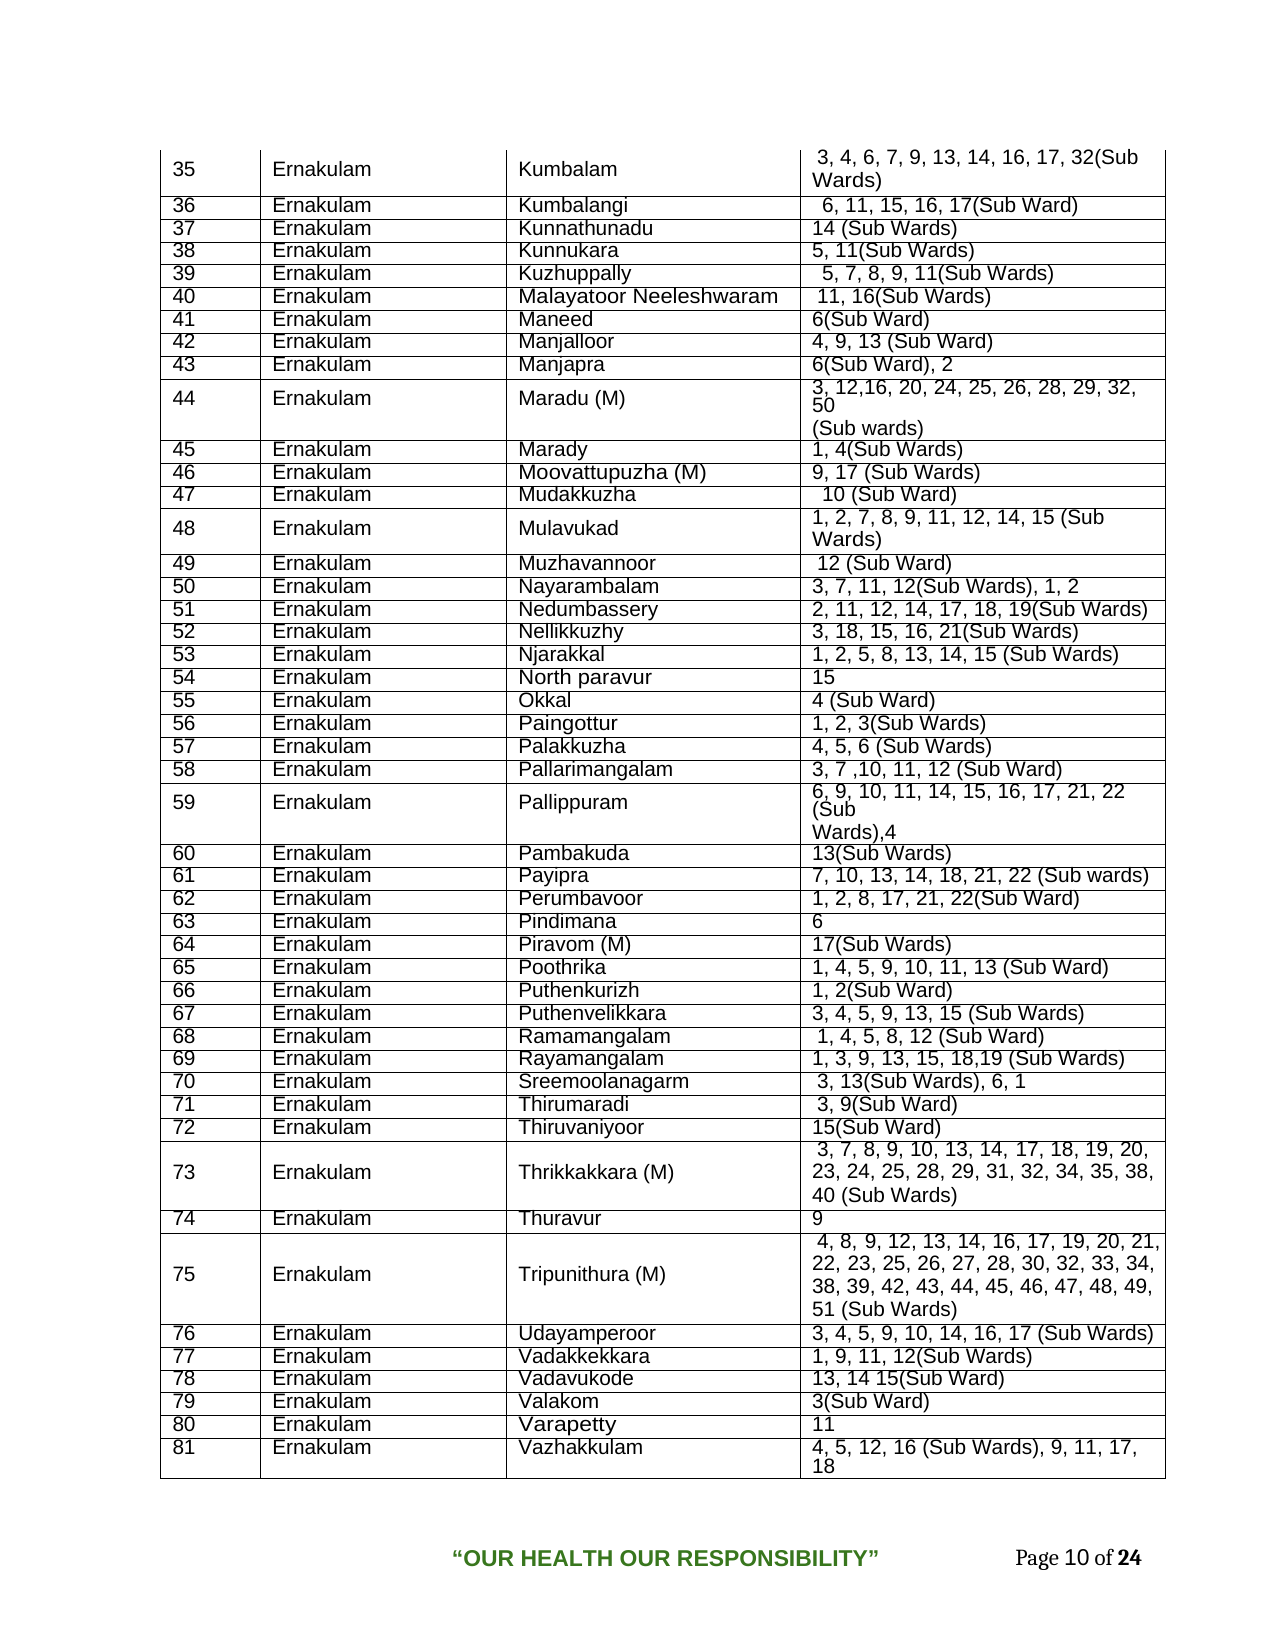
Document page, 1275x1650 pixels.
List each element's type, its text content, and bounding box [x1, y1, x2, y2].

table_cell 73 [161, 1142, 260, 1209]
table_cell Ernakulam [261, 334, 506, 356]
table_cell 17(Sub Wards) [801, 936, 1165, 958]
table_cell Pallarimangalam [507, 761, 800, 782]
table_cell Ernakulam [261, 311, 506, 333]
table_cell 1, 4, 5, 9, 10, 11, 13 (Sub Ward) [801, 959, 1165, 981]
table_cell Kunnathunadu [507, 220, 800, 242]
table_cell 60 [161, 845, 260, 867]
table_cell North paravur [507, 669, 800, 691]
table_cell 6(Sub Ward) [801, 311, 1165, 333]
table_cell 1, 4, 5, 8, 12 (Sub Ward) [801, 1028, 1165, 1049]
table_cell Poothrika [507, 959, 800, 981]
table_cell Moovattupuzha (M) [507, 464, 800, 486]
table_cell Thirumaradi [507, 1096, 800, 1118]
table_cell 66 [161, 982, 260, 1004]
table_cell Marady [507, 441, 800, 463]
table_cell 74 [161, 1211, 260, 1232]
table_cell 3, 4, 5, 9, 13, 15 (Sub Wards) [801, 1005, 1165, 1027]
table_cell Ernakulam [261, 288, 506, 310]
table_cell Ernakulam [261, 1371, 506, 1392]
table_cell Perumbavoor [507, 891, 800, 912]
table_cell 45 [161, 441, 260, 463]
table_cell 46 [161, 464, 260, 486]
table_cell Udayamperoor [507, 1325, 800, 1347]
table_header 3, 4, 6, 7, 9, 13, 14, 16, 17, 32(Sub Wards) [801, 150, 1165, 196]
table_cell Ernakulam [261, 357, 506, 378]
table_cell Puthenkurizh [507, 982, 800, 1004]
table_cell 1, 3, 9, 13, 15, 18,19 (Sub Wards) [801, 1051, 1165, 1072]
table_cell 63 [161, 914, 260, 935]
table_cell 44 [161, 380, 260, 440]
table_cell 5, 11(Sub Wards) [801, 243, 1165, 264]
table_cell Tripunithura (M) [507, 1234, 800, 1324]
table_header Ernakulam [261, 150, 506, 196]
table_cell Maradu (M) [507, 380, 800, 440]
table_cell 81 [161, 1439, 260, 1477]
table_cell Ernakulam [261, 441, 506, 463]
table_cell 78 [161, 1371, 260, 1392]
table_cell Ernakulam [261, 936, 506, 958]
table_cell Ernakulam [261, 380, 506, 440]
table_cell Pambakuda [507, 845, 800, 867]
table_cell Rayamangalam [507, 1051, 800, 1072]
table_cell Varapetty [507, 1416, 800, 1438]
table_cell 3, 13(Sub Wards), 6, 1 [801, 1073, 1165, 1095]
table_cell 9, 17 (Sub Wards) [801, 464, 1165, 486]
table_cell Ramamangalam [507, 1028, 800, 1049]
table_cell Manjapra [507, 357, 800, 378]
table_cell Ernakulam [261, 982, 506, 1004]
table_cell 47 [161, 487, 260, 508]
table_cell 39 [161, 265, 260, 287]
table_cell Njarakkal [507, 646, 800, 668]
table_cell Piravom (M) [507, 936, 800, 958]
table_header 35 [161, 150, 260, 196]
table_cell 15 [801, 669, 1165, 691]
table_cell Ernakulam [261, 1119, 506, 1141]
table_cell Ernakulam [261, 646, 506, 668]
table_cell Ernakulam [261, 1028, 506, 1049]
table_cell Ernakulam [261, 243, 506, 264]
table_cell Nayarambalam [507, 578, 800, 600]
table_cell Maneed [507, 311, 800, 333]
table_cell 4, 8, 9, 12, 13, 14, 16, 17, 19, 20, 21, 22, 23, 25, 26, 27, 28, 30, 32, 33, 34, 38, 39, 42, 43, 44, 45, 46, 47, 48, 49, 51 (Sub Wards) [801, 1234, 1165, 1324]
table_cell 65 [161, 959, 260, 981]
table_cell 70 [161, 1073, 260, 1095]
table_cell Kumbalangi [507, 197, 800, 219]
table_cell 1, 4(Sub Wards) [801, 441, 1165, 463]
table_cell 71 [161, 1096, 260, 1118]
table_cell 6, 11, 15, 16, 17(Sub Ward) [801, 197, 1165, 219]
table_cell 1, 2, 7, 8, 9, 11, 12, 14, 15 (Sub Wards) [801, 509, 1165, 554]
table_cell 77 [161, 1348, 260, 1370]
table_cell Ernakulam [261, 1348, 506, 1370]
table_cell 1, 2, 5, 8, 13, 14, 15 (Sub Wards) [801, 646, 1165, 668]
table_cell 59 [161, 784, 260, 844]
table_cell 11 [801, 1416, 1165, 1438]
table_cell Kuzhuppally [507, 265, 800, 287]
table_cell Ernakulam [261, 784, 506, 844]
table_cell Ernakulam [261, 509, 506, 554]
table_cell Ernakulam [261, 464, 506, 486]
table_cell Ernakulam [261, 1439, 506, 1477]
table_cell Ernakulam [261, 220, 506, 242]
table_cell Ernakulam [261, 761, 506, 782]
table_cell Vadakkekkara [507, 1348, 800, 1370]
table_cell 55 [161, 692, 260, 714]
table_cell 41 [161, 311, 260, 333]
table_cell Ernakulam [261, 1393, 506, 1415]
table_cell 3(Sub Ward) [801, 1393, 1165, 1415]
table_cell 4, 9, 13 (Sub Ward) [801, 334, 1165, 356]
table_cell 1, 2, 8, 17, 21, 22(Sub Ward) [801, 891, 1165, 912]
table_cell 79 [161, 1393, 260, 1415]
table_cell 3, 12,16, 20, 24, 25, 26, 28, 29, 32, 50 (Sub wards) [801, 380, 1165, 440]
table_cell 15(Sub Ward) [801, 1119, 1165, 1141]
table_cell 3, 7, 11, 12(Sub Wards), 1, 2 [801, 578, 1165, 600]
table_cell 1, 9, 11, 12(Sub Wards) [801, 1348, 1165, 1370]
table_cell 9 [801, 1211, 1165, 1232]
table_cell Ernakulam [261, 959, 506, 981]
table_cell 4 (Sub Ward) [801, 692, 1165, 714]
table_cell Sreemoolanagarm [507, 1073, 800, 1095]
table_cell 38 [161, 243, 260, 264]
table_cell Ernakulam [261, 1005, 506, 1027]
table_cell Ernakulam [261, 1211, 506, 1232]
table_cell 3, 4, 5, 9, 10, 14, 16, 17 (Sub Wards) [801, 1325, 1165, 1347]
table_cell 67 [161, 1005, 260, 1027]
table_cell 4, 5, 12, 16 (Sub Wards), 9, 11, 17, 18 [801, 1439, 1165, 1477]
table_cell 58 [161, 761, 260, 782]
table_cell 76 [161, 1325, 260, 1347]
table_cell 1, 2(Sub Ward) [801, 982, 1165, 1004]
table_cell 62 [161, 891, 260, 912]
table_cell 69 [161, 1051, 260, 1072]
table_cell 4, 5, 6 (Sub Wards) [801, 738, 1165, 759]
table_cell 49 [161, 555, 260, 577]
table_cell Thrikkakkara (M) [507, 1142, 800, 1209]
table_cell Mulavukad [507, 509, 800, 554]
table_cell Ernakulam [261, 914, 506, 935]
table_cell Ernakulam [261, 845, 506, 867]
table_cell Ernakulam [261, 1416, 506, 1438]
table_cell Ernakulam [261, 1073, 506, 1095]
table_cell Ernakulam [261, 601, 506, 623]
table_cell 51 [161, 601, 260, 623]
table_cell Palakkuzha [507, 738, 800, 759]
table_cell Nedumbassery [507, 601, 800, 623]
table_cell Pallippuram [507, 784, 800, 844]
table_cell Vadavukode [507, 1371, 800, 1392]
table_cell 72 [161, 1119, 260, 1141]
table_cell Ernakulam [261, 891, 506, 912]
table_cell Payipra [507, 868, 800, 889]
table_cell 57 [161, 738, 260, 759]
table_cell 64 [161, 936, 260, 958]
table_cell Ernakulam [261, 555, 506, 577]
table_cell Ernakulam [261, 715, 506, 737]
table_cell Ernakulam [261, 1051, 506, 1072]
table_cell 40 [161, 288, 260, 310]
table_cell 42 [161, 334, 260, 356]
table_cell 37 [161, 220, 260, 242]
table_cell Ernakulam [261, 1234, 506, 1324]
table_cell 1, 2, 3(Sub Wards) [801, 715, 1165, 737]
table_cell 6, 9, 10, 11, 14, 15, 16, 17, 21, 22 (Sub Wards),4 [801, 784, 1165, 844]
table_cell Ernakulam [261, 692, 506, 714]
table_cell 52 [161, 624, 260, 645]
table_cell Valakom [507, 1393, 800, 1415]
table_cell Pindimana [507, 914, 800, 935]
table_cell 54 [161, 669, 260, 691]
table_cell Ernakulam [261, 578, 506, 600]
table_cell Muzhavannoor [507, 555, 800, 577]
table_cell 36 [161, 197, 260, 219]
table_cell Ernakulam [261, 868, 506, 889]
table_cell 14 (Sub Wards) [801, 220, 1165, 242]
table_cell 3, 7, 8, 9, 10, 13, 14, 17, 18, 19, 20, 23, 24, 25, 28, 29, 31, 32, 34, 35, 38, 40 (Sub Wards) [801, 1142, 1165, 1209]
table_cell 68 [161, 1028, 260, 1049]
table_cell 10 (Sub Ward) [801, 487, 1165, 508]
table_cell 6 [801, 914, 1165, 935]
table_cell 50 [161, 578, 260, 600]
table_cell 7, 10, 13, 14, 18, 21, 22 (Sub wards) [801, 868, 1165, 889]
table_cell 12 (Sub Ward) [801, 555, 1165, 577]
table_cell Ernakulam [261, 1142, 506, 1209]
table_cell 3, 7 ,10, 11, 12 (Sub Ward) [801, 761, 1165, 782]
table_cell Kunnukara [507, 243, 800, 264]
table_cell Ernakulam [261, 265, 506, 287]
table_cell 48 [161, 509, 260, 554]
table_cell 80 [161, 1416, 260, 1438]
table_cell 13(Sub Wards) [801, 845, 1165, 867]
table_cell Nellikkuzhy [507, 624, 800, 645]
table_cell 3, 9(Sub Ward) [801, 1096, 1165, 1118]
table_cell 56 [161, 715, 260, 737]
table_cell Mudakkuzha [507, 487, 800, 508]
table_cell 6(Sub Ward), 2 [801, 357, 1165, 378]
table_cell Thiruvaniyoor [507, 1119, 800, 1141]
table_cell 2, 11, 12, 14, 17, 18, 19(Sub Wards) [801, 601, 1165, 623]
table_cell Puthenvelikkara [507, 1005, 800, 1027]
table_cell 13, 14 15(Sub Ward) [801, 1371, 1165, 1392]
table_cell Ernakulam [261, 669, 506, 691]
table_cell Paingottur [507, 715, 800, 737]
table_header Kumbalam [507, 150, 800, 196]
table_cell Ernakulam [261, 738, 506, 759]
table_cell Okkal [507, 692, 800, 714]
table_cell Ernakulam [261, 1096, 506, 1118]
table_cell 53 [161, 646, 260, 668]
table_cell Thuravur [507, 1211, 800, 1232]
table_cell 75 [161, 1234, 260, 1324]
table_cell 5, 7, 8, 9, 11(Sub Wards) [801, 265, 1165, 287]
table_cell Ernakulam [261, 624, 506, 645]
table_cell 61 [161, 868, 260, 889]
table_cell 43 [161, 357, 260, 378]
table_cell Malayatoor Neeleshwaram [507, 288, 800, 310]
table_cell Ernakulam [261, 197, 506, 219]
table_cell Ernakulam [261, 487, 506, 508]
table_cell Manjalloor [507, 334, 800, 356]
table_cell 11, 16(Sub Wards) [801, 288, 1165, 310]
table_cell Vazhakkulam [507, 1439, 800, 1477]
table_cell Ernakulam [261, 1325, 506, 1347]
table_cell 3, 18, 15, 16, 21(Sub Wards) [801, 624, 1165, 645]
